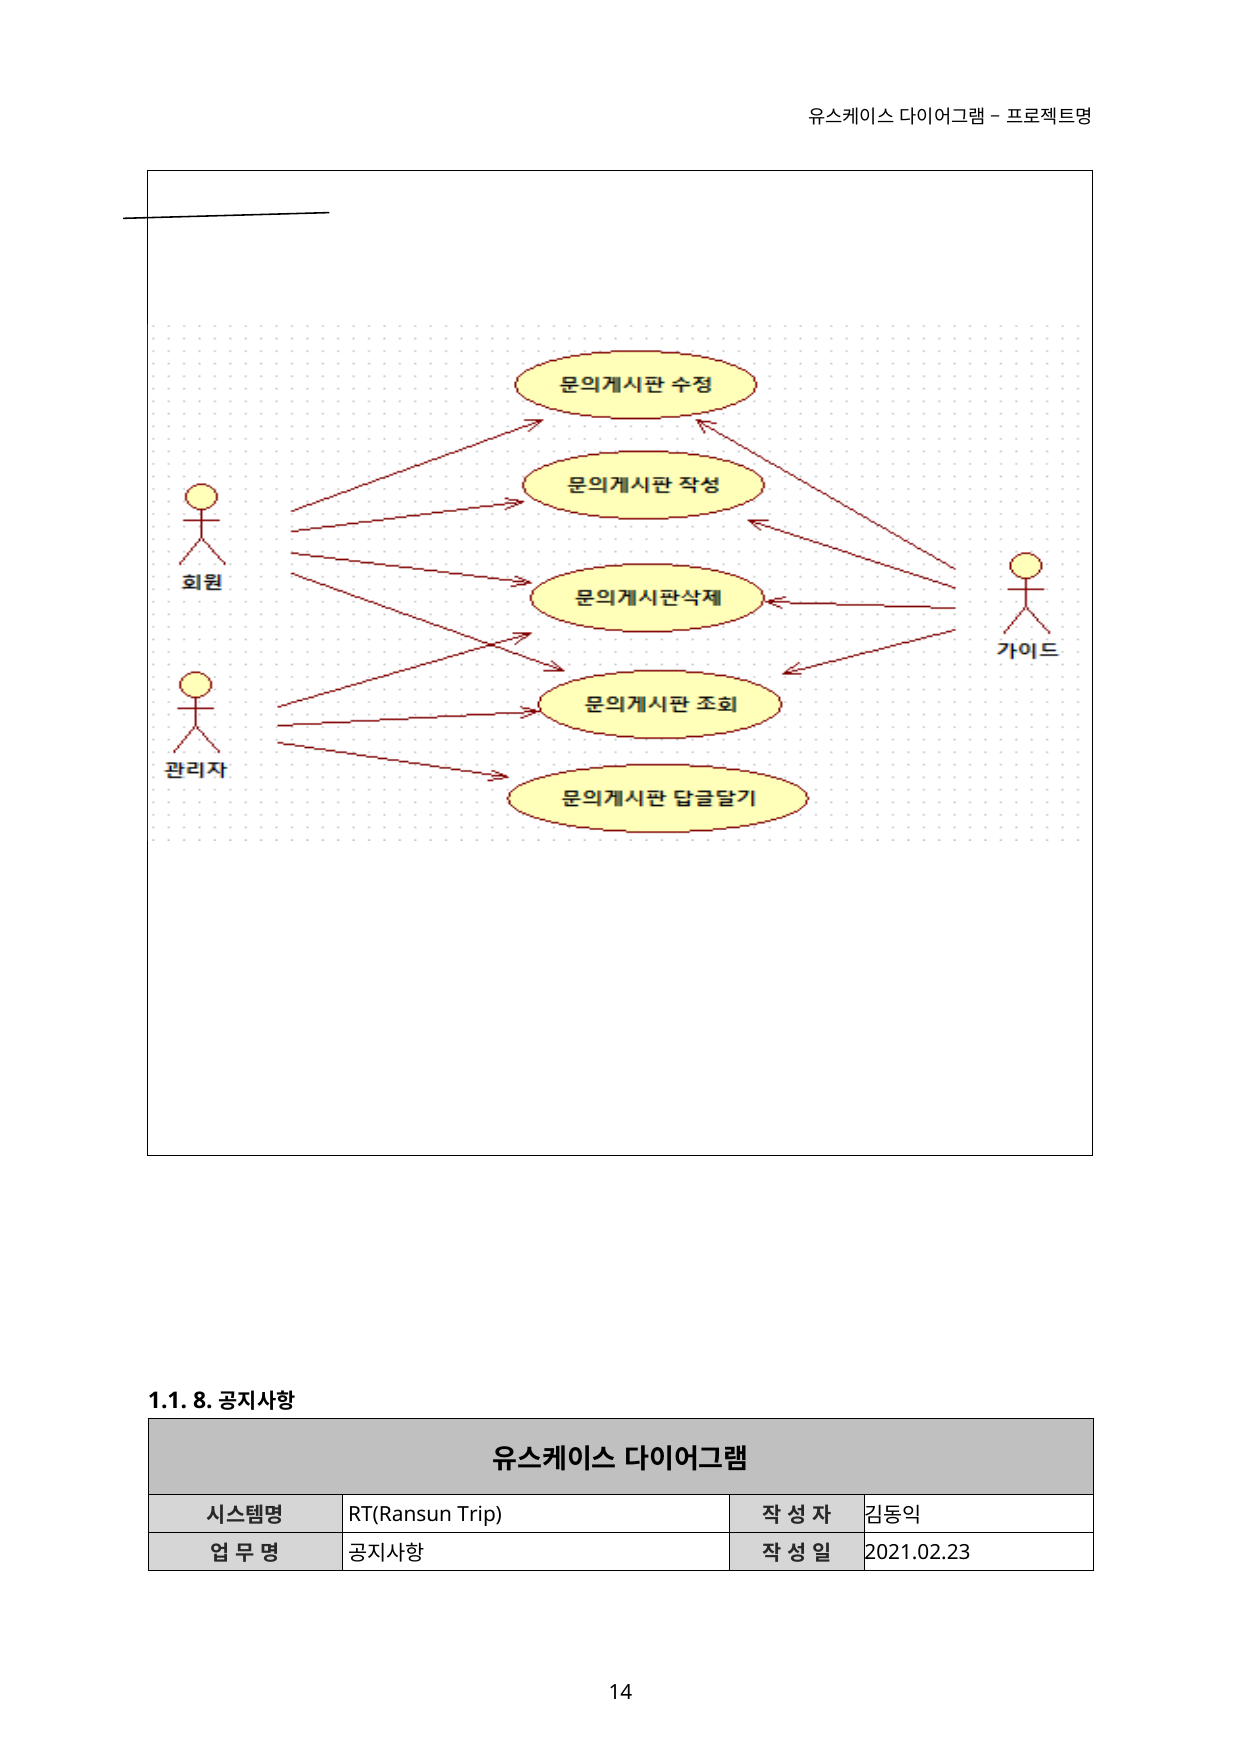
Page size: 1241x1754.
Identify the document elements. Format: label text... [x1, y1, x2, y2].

table_cell 시스템명 [149, 1495, 342, 1532]
table_cell 업 무 명 [149, 1533, 342, 1570]
table_cell 작 성 일 [730, 1533, 864, 1570]
table_header 유스케이스 다이어그램 [149, 1419, 1093, 1494]
table_cell RT(Ransun Trip) [343, 1495, 729, 1532]
table_cell 공지사항 [343, 1533, 729, 1570]
picture [147, 324, 1089, 841]
title 1.1. 8. 공지사항 [148, 1381, 1092, 1418]
table_cell 2021.02.23 [865, 1533, 1093, 1570]
table_cell [148, 171, 1092, 1155]
table_cell 작 성 자 [730, 1495, 864, 1532]
table_cell 김동익 [865, 1495, 1093, 1532]
